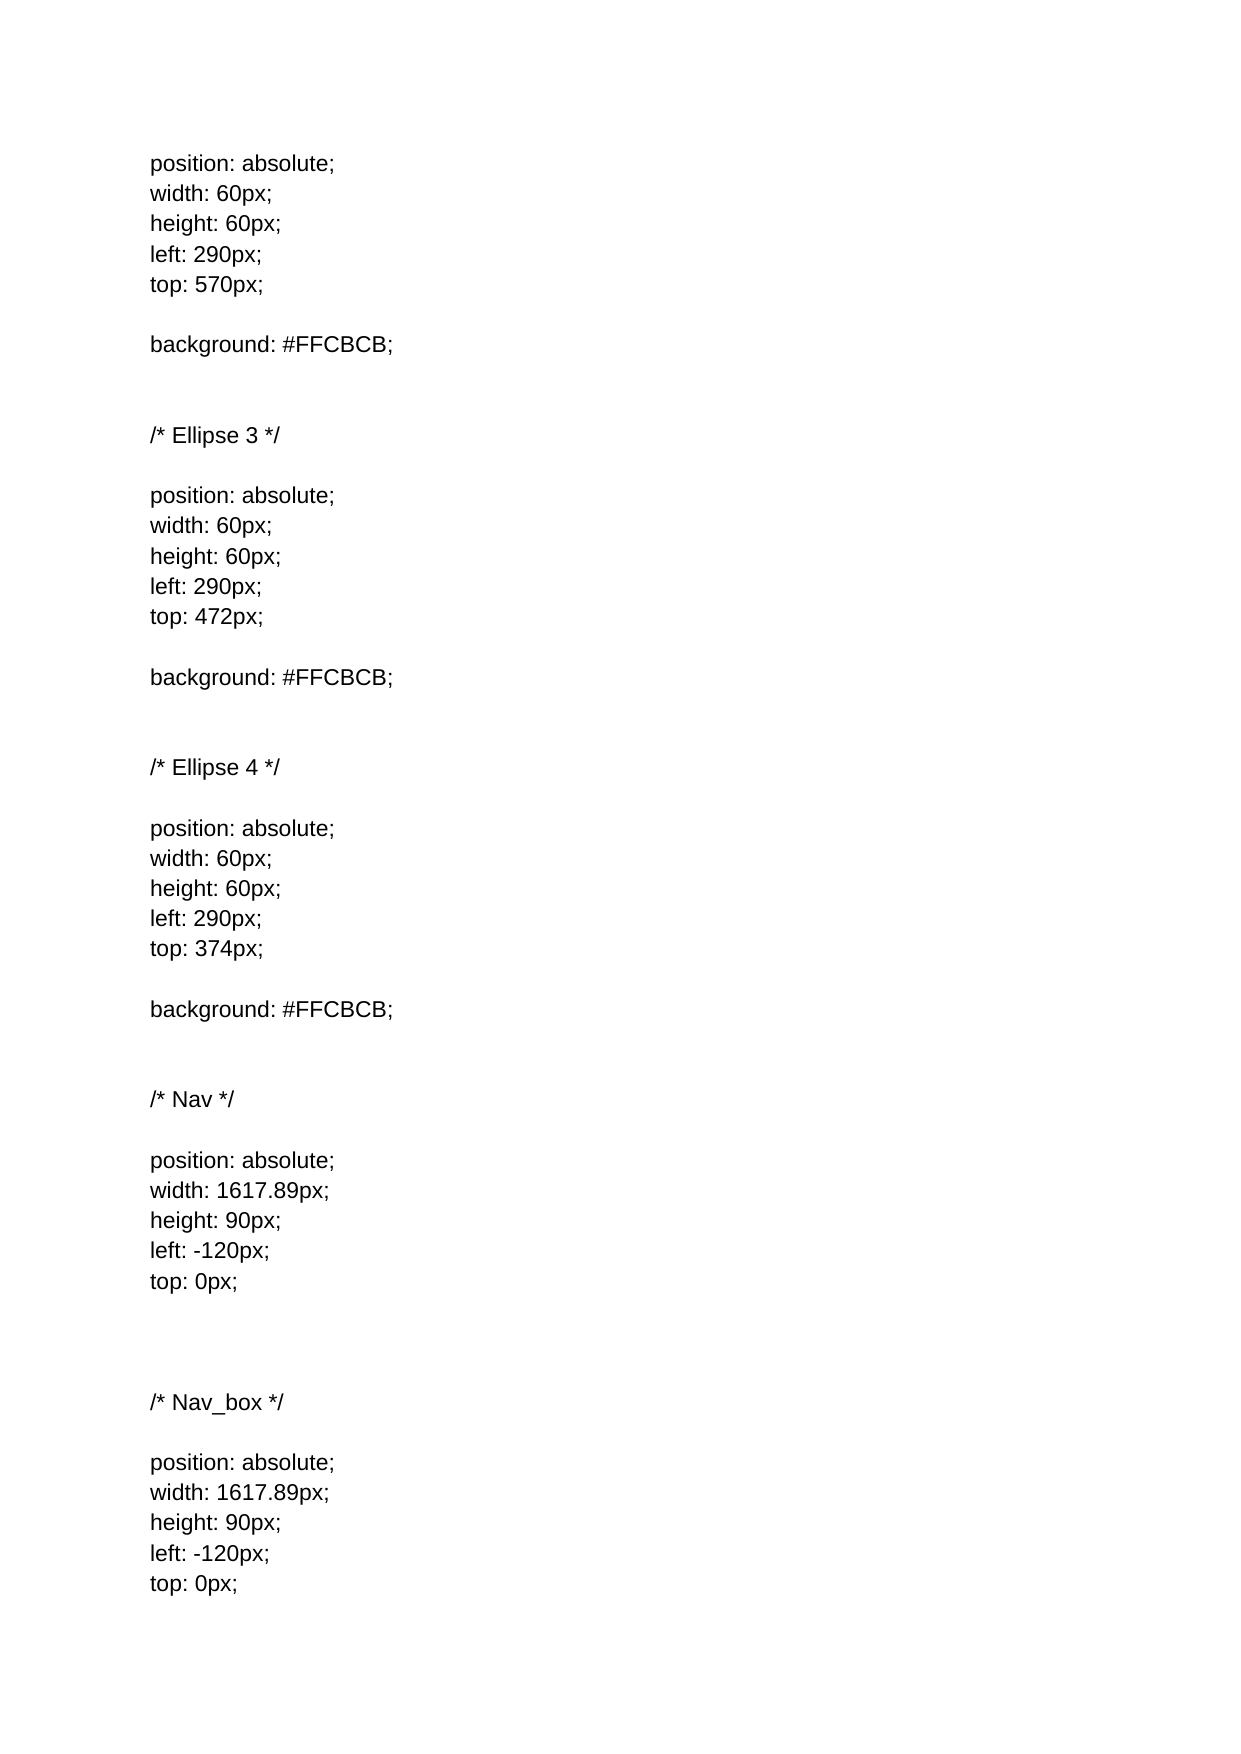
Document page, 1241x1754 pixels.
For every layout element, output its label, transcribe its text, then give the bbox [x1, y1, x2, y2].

text top: 374px; [150, 935, 1090, 962]
text width: 60px; [150, 512, 1090, 539]
text top: 570px; [150, 271, 1090, 297]
text width: 60px; [150, 845, 1090, 871]
text top: 0px; [150, 1570, 1090, 1596]
text position: absolute; [150, 482, 1090, 509]
text height: 60px; [150, 543, 1090, 569]
text height: 60px; [150, 210, 1090, 237]
text /* Nav */ [150, 1086, 1090, 1113]
text left: 290px; [150, 905, 1090, 932]
text width: 60px; [150, 180, 1090, 207]
text position: absolute; [150, 150, 1090, 176]
text width: 1617.89px; [150, 1177, 1090, 1203]
text /* Nav_box */ [150, 1388, 1090, 1415]
text width: 1617.89px; [150, 1479, 1090, 1506]
text top: 0px; [150, 1268, 1090, 1294]
text background: #FFCBCB; [150, 331, 1090, 358]
text /* Ellipse 3 */ [150, 422, 1090, 448]
text position: absolute; [150, 814, 1090, 841]
text left: 290px; [150, 241, 1090, 267]
text top: 472px; [150, 603, 1090, 629]
text left: 290px; [150, 573, 1090, 599]
text height: 90px; [150, 1509, 1090, 1536]
text position: absolute; [150, 1147, 1090, 1173]
text left: -120px; [150, 1237, 1090, 1264]
text height: 90px; [150, 1207, 1090, 1234]
text position: absolute; [150, 1449, 1090, 1475]
text left: -120px; [150, 1539, 1090, 1566]
text background: #FFCBCB; [150, 996, 1090, 1022]
text /* Ellipse 4 */ [150, 754, 1090, 781]
text background: #FFCBCB; [150, 663, 1090, 690]
text height: 60px; [150, 875, 1090, 901]
